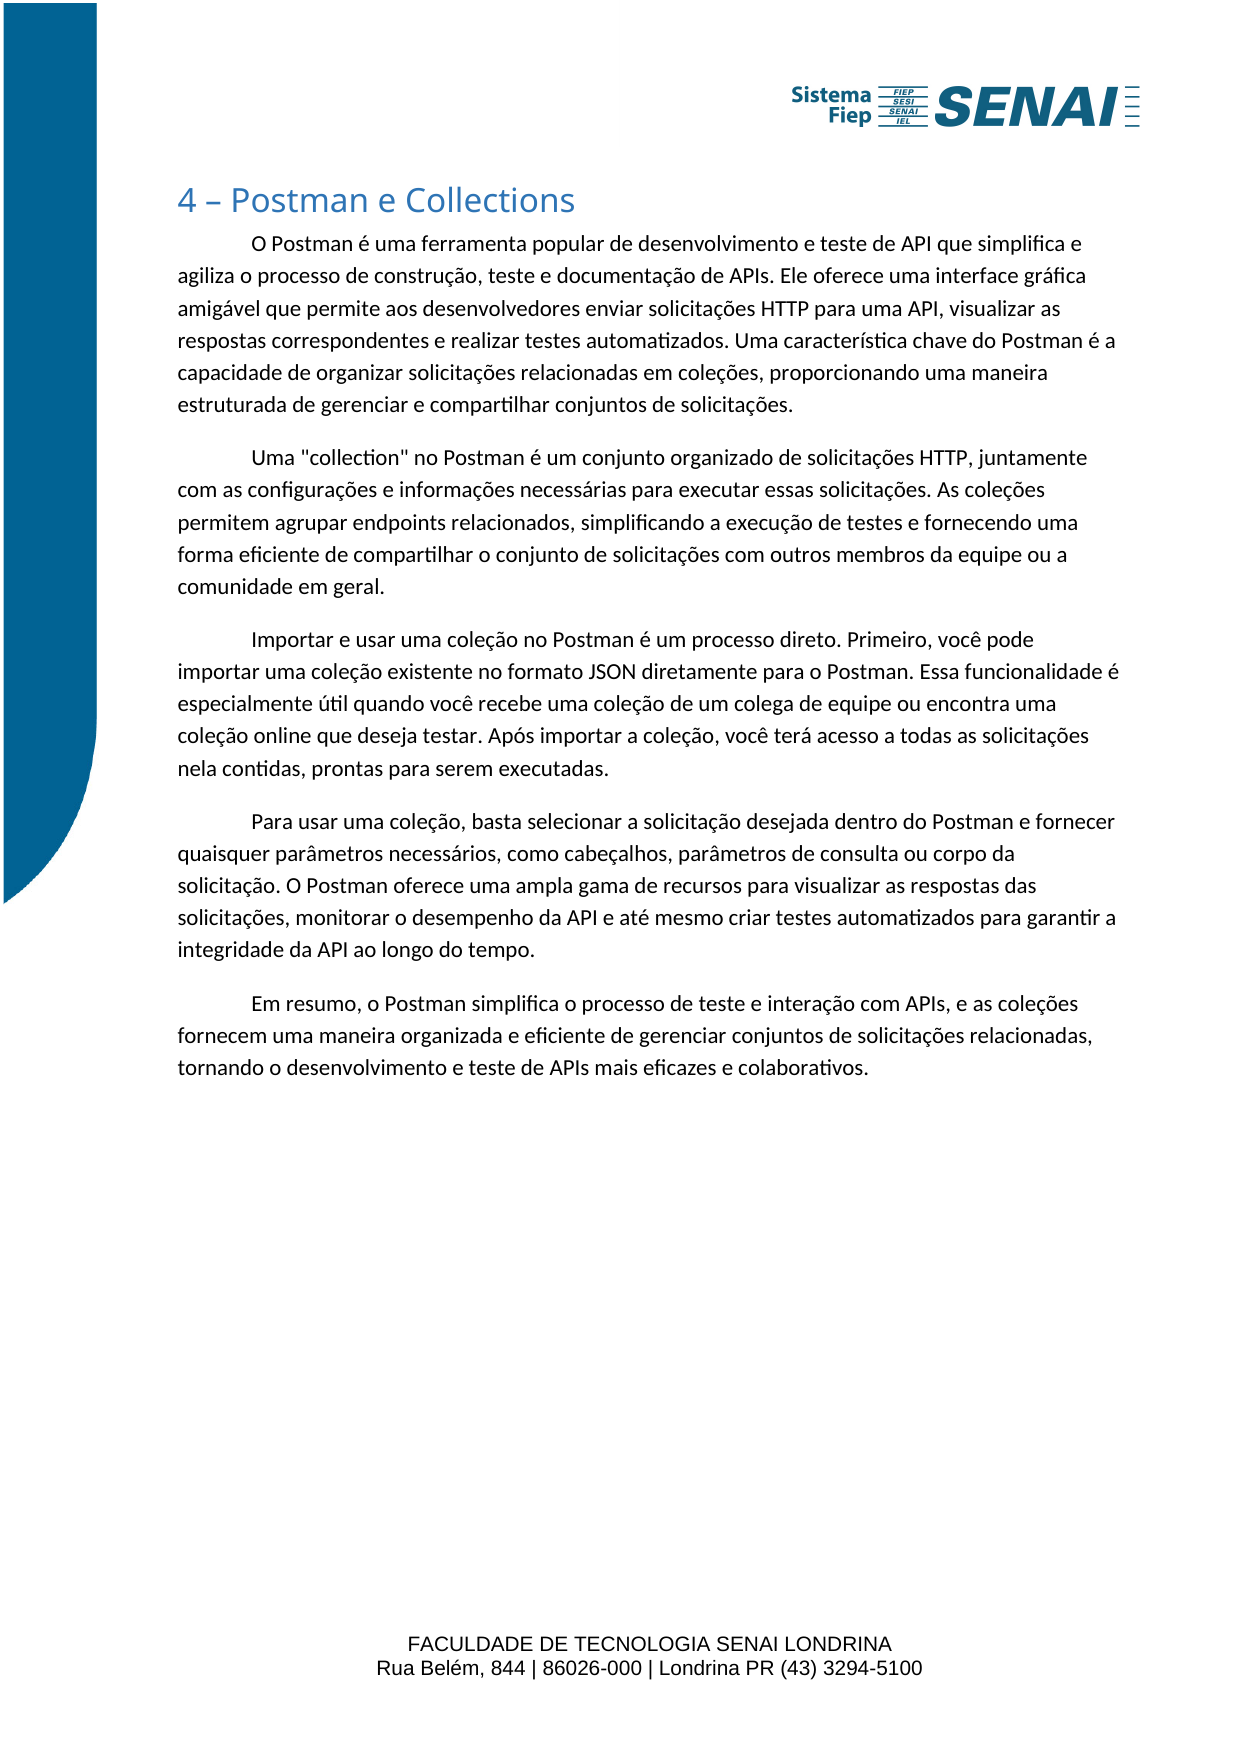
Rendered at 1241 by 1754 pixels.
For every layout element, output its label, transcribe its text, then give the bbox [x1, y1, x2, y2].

picture [2, 3, 108, 908]
text Para usar uma coleção, basta selecionar a solicitação desejada dentro do Postman e fornecer quaisquer parâmetros necessários, como cabeçalhos, parâmetros de consulta ou corpo da solicitação. O Postman oferece uma ampla gama de recursos para visualizar as respostas das solicitações, monitorar o desempenho da API e até mesmo criar testes automatizados para garantir a integridade da API ao longo do tempo. [177, 807, 1122, 964]
text Uma "collection" no Postman é um conjunto organizado de solicitações HTTP, juntamente com as configurações e informações necessárias para executar essas solicitações. As coleções permitem agrupar endpoints relacionados, simplificando a execução de testes e fornecendo uma forma eficiente de compartilhar o conjunto de solicitações com outros membros da equipe ou a comunidade em geral. [177, 443, 1122, 600]
text Em resumo, o Postman simplifica o processo de teste e interação com APIs, e as coleções fornecem uma maneira organizada e eficiente de gerenciar conjuntos de solicitações relacionadas, tornando o desenvolvimento e teste de APIs mais eficazes e colaborativos. [177, 989, 1122, 1081]
picture [153, 0, 1238, 147]
text O Postman é uma ferramenta popular de desenvolvimento e teste de API que simplifica e agiliza o processo de construção, teste e documentação de APIs. Ele oferece uma interface gráfica amigável que permite aos desenvolvedores enviar solicitações HTTP para uma API, visualizar as respostas correspondentes e realizar testes automatizados. Uma característica chave do Postman é a capacidade de organizar solicitações relacionadas em coleções, proporcionando uma maneira estruturada de gerenciar e compartilhar conjuntos de solicitações. [177, 229, 1122, 418]
text Importar e usar uma coleção no Postman é um processo direto. Primeiro, você pode importar uma coleção existente no formato JSON diretamente para o Postman. Essa funcionalidade é especialmente útil quando você recebe uma coleção de um colega de equipe ou encontra uma coleção online que deseja testar. Após importar a coleção, você terá acesso a todas as solicitações nela contidas, prontas para serem executadas. [177, 625, 1122, 782]
subtitle 4 – Postman e Collections [177, 177, 1122, 223]
